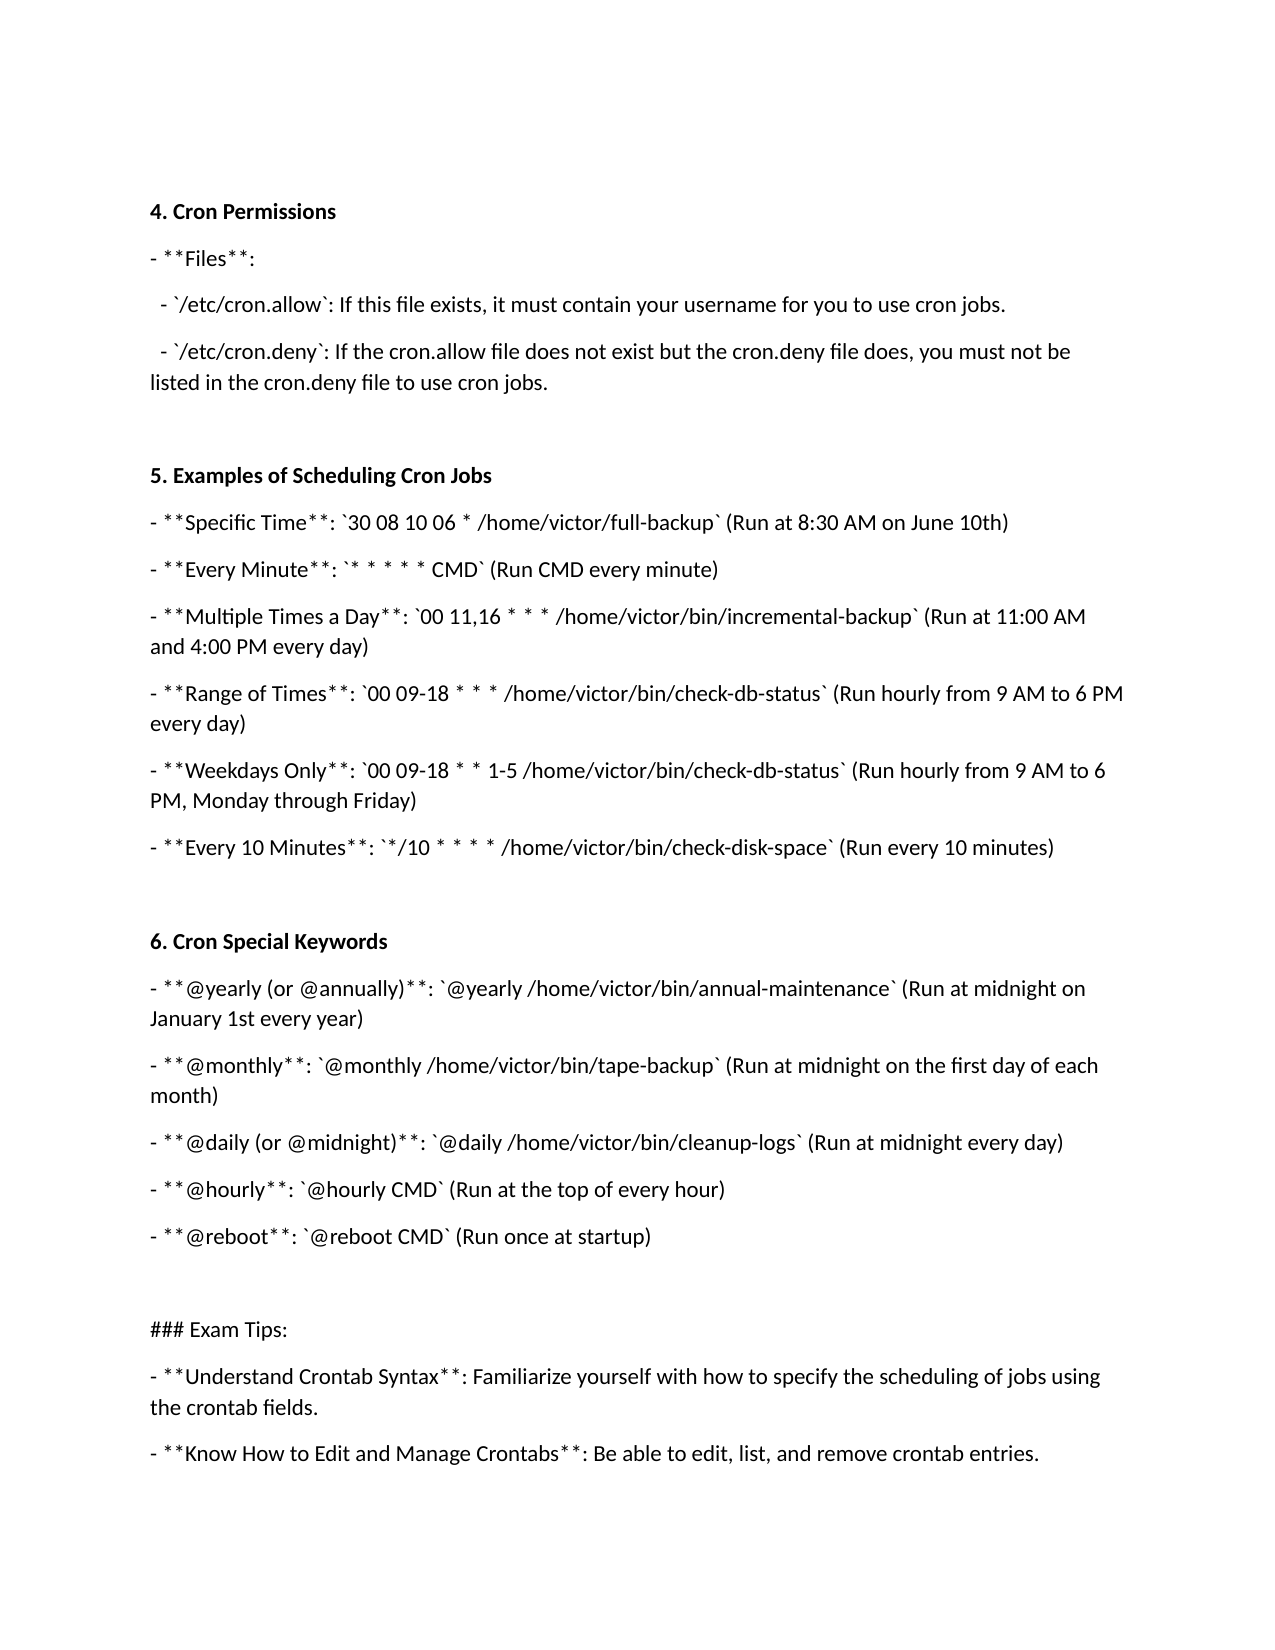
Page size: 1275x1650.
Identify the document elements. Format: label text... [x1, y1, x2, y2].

text - **@yearly (or @annually)**: `@yearly /home/victor/bin/annual-maintenance` (Run at midnight on January 1st every year) [150, 974, 1125, 1032]
text 5. Examples of Scheduling Cron Jobs [150, 461, 1125, 489]
text - **Every 10 Minutes**: `*/10 * * * * /home/victor/bin/check-disk-space` (Run every 10 minutes) [150, 833, 1125, 861]
text - **Understand Crontab Syntax**: Familiarize yourself with how to specify the scheduling of jobs using the crontab fields. [150, 1362, 1125, 1421]
text - `/etc/cron.allow`: If this file exists, it must contain your username for you to use cron jobs. [150, 291, 1125, 319]
text - **@monthly**: `@monthly /home/victor/bin/tape-backup` (Run at midnight on the first day of each month) [150, 1051, 1125, 1109]
text - **Multiple Times a Day**: `00 11,16 * * * /home/victor/bin/incremental-backup` (Run at 11:00 AM and 4:00 PM every day) [150, 602, 1125, 660]
text - **@hourly**: `@hourly CMD` (Run at the top of every hour) [150, 1175, 1125, 1203]
text ### Exam Tips: [150, 1316, 1125, 1344]
text - **Weekdays Only**: `00 09-18 * * 1-5 /home/victor/bin/check-db-status` (Run hourly from 9 AM to 6 PM, Monday through Friday) [150, 756, 1125, 814]
text - `/etc/cron.deny`: If the cron.allow file does not exist but the cron.deny file does, you must not be listed in the cron.deny file to use cron jobs. [150, 337, 1125, 396]
text - **Know How to Edit and Manage Crontabs**: Be able to edit, list, and remove crontab entries. [150, 1439, 1125, 1468]
text - **Every Minute**: `* * * * * CMD` (Run CMD every minute) [150, 555, 1125, 583]
text 4. Cron Permissions [150, 197, 1125, 225]
text - **@daily (or @midnight)**: `@daily /home/victor/bin/cleanup-logs` (Run at midnight every day) [150, 1128, 1125, 1156]
text - **Range of Times**: `00 09-18 * * * /home/victor/bin/check-db-status` (Run hourly from 9 AM to 6 PM every day) [150, 679, 1125, 737]
text - **Specific Time**: `30 08 10 06 * /home/victor/full-backup` (Run at 8:30 AM on June 10th) [150, 508, 1125, 536]
text - **@reboot**: `@reboot CMD` (Run once at startup) [150, 1222, 1125, 1250]
text 6. Cron Special Keywords [150, 927, 1125, 955]
text - **Files**: [150, 244, 1125, 272]
